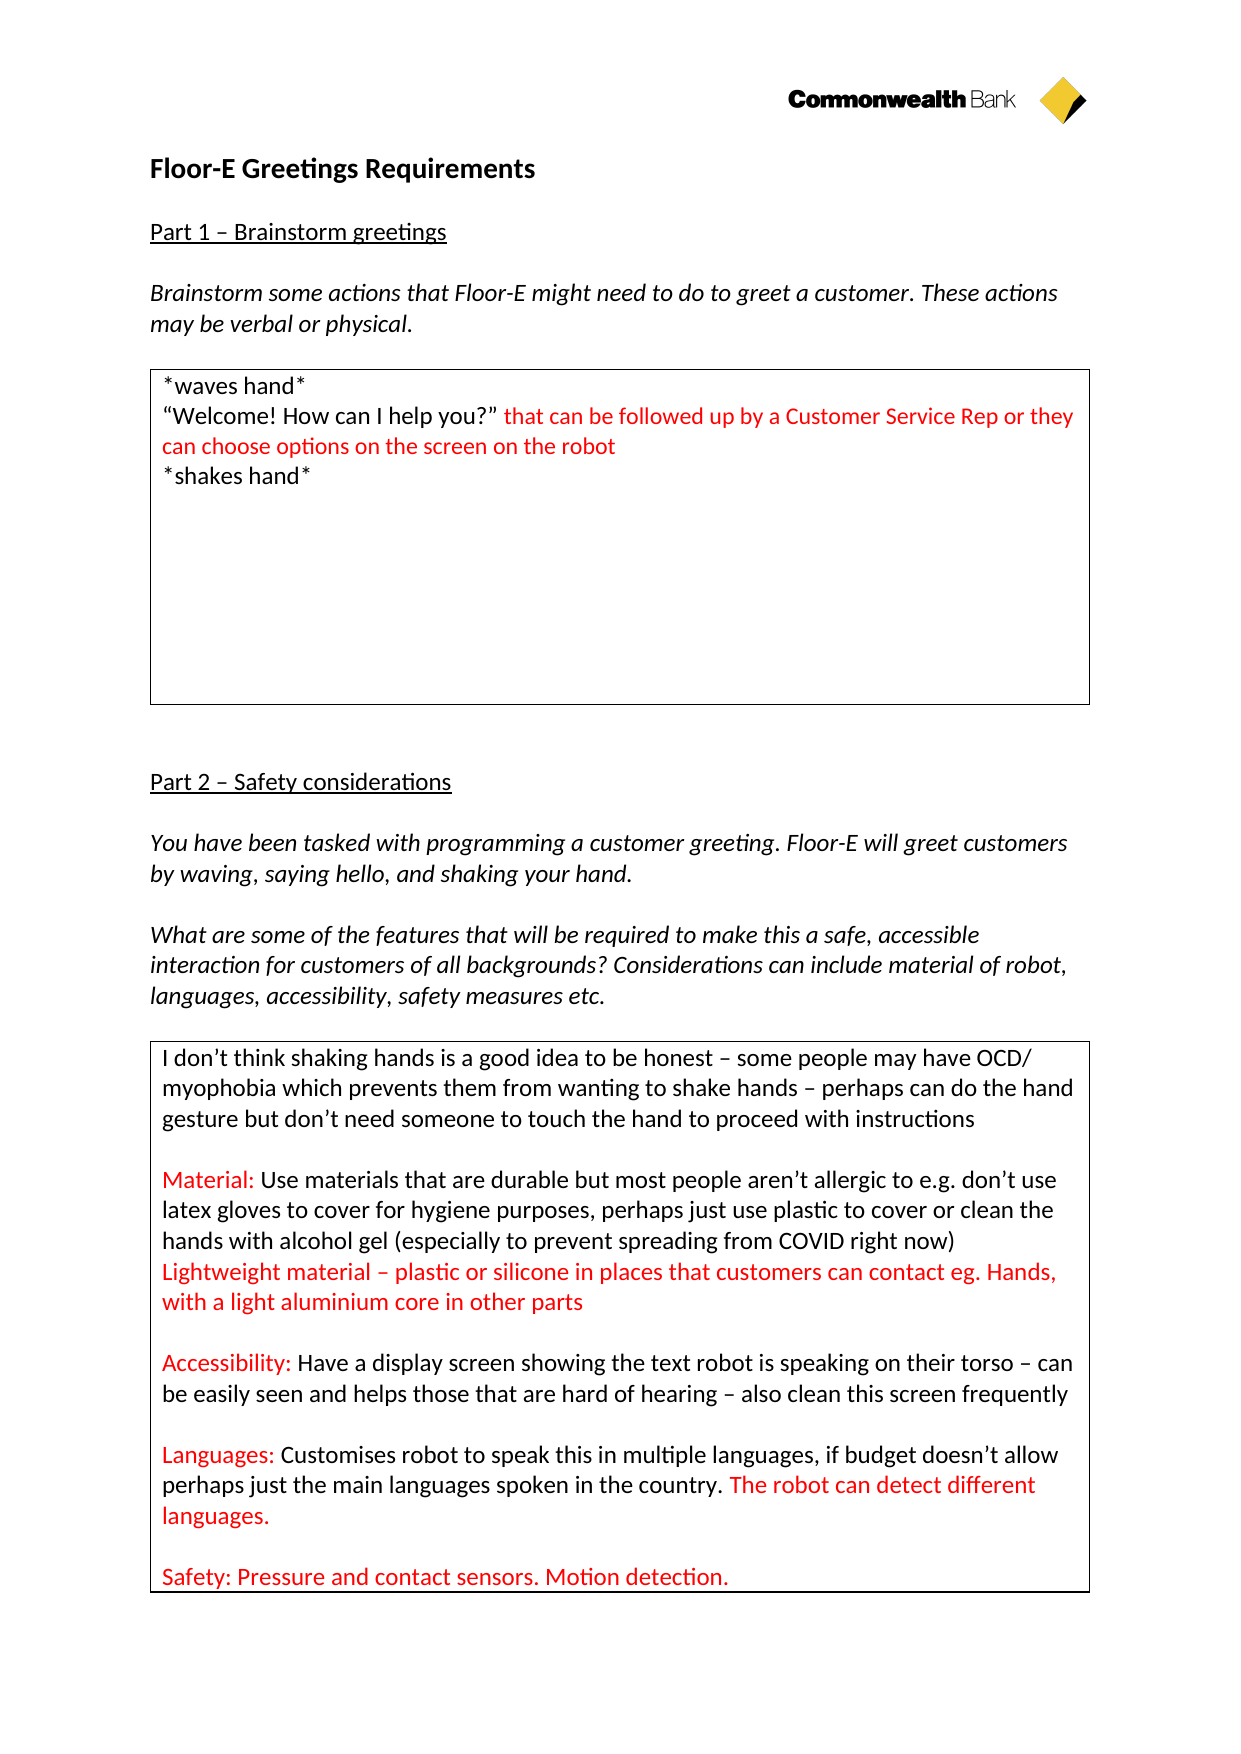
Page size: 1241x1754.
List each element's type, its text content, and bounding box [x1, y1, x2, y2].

text Part 1 – Brainstorm greetings [150, 216, 1090, 247]
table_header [151, 1042, 1089, 1591]
picture [784, 73, 1091, 133]
text Floor-E Greetings Requirements [150, 150, 1090, 186]
text Brainstorm some actions that Floor-E might need to do to greet a customer. These actions may be verbal or physical. [150, 277, 1090, 338]
text Part 2 – Safety considerations [150, 766, 1090, 797]
text You have been tasked with programming a customer greeting. Floor-E will greet customers by waving, saying hello, and shaking your hand. [150, 827, 1090, 888]
table_header *waves hand* “Welcome! How can I help you?” that can be followed up by a Customer Service Rep or they can choose options on the screen on the robot *shakes hand* [151, 370, 1089, 704]
text What are some of the features that will be required to make this a safe, accessible interaction for customers of all backgrounds? Considerations can include material of robot, languages, accessibility, safety measures etc. [150, 919, 1090, 1011]
